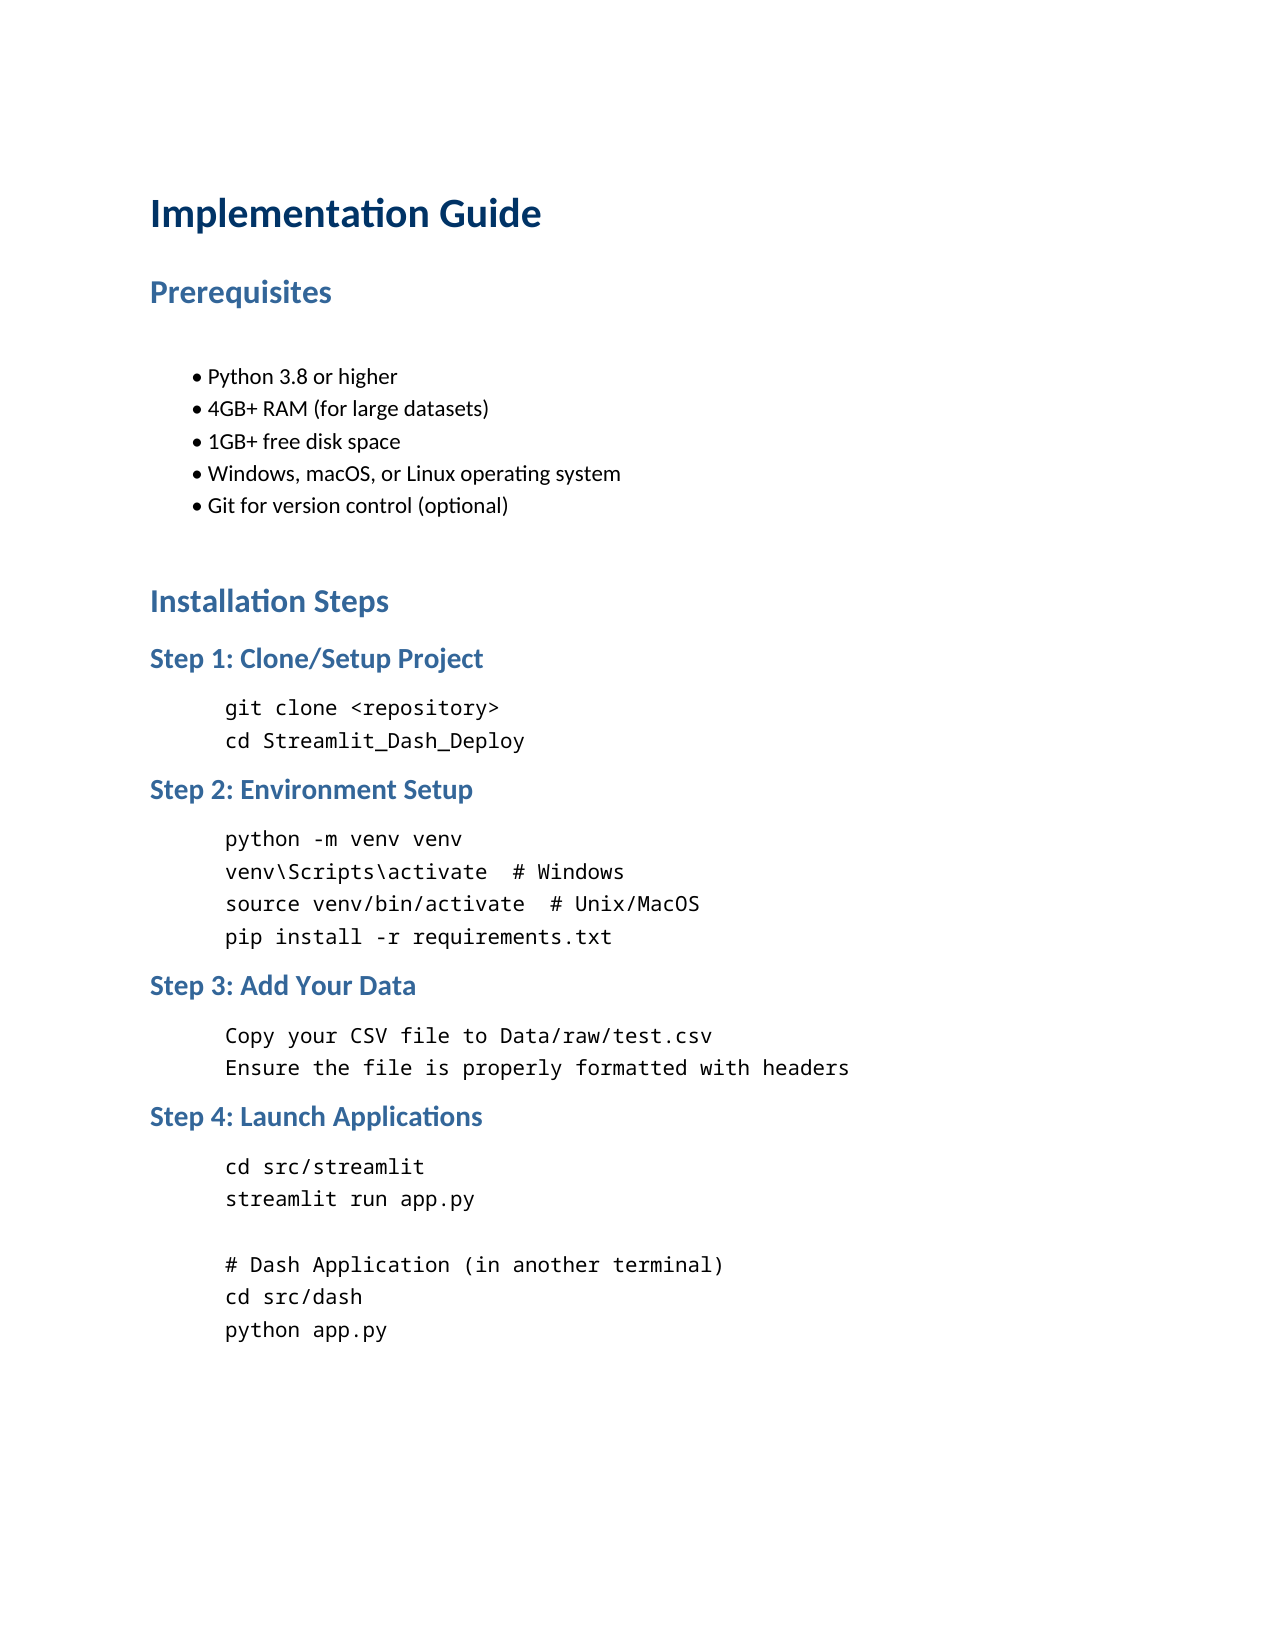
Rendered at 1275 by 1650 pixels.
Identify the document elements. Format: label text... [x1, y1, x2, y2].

text Copy your CSV file to Data/raw/test.csv Ensure the file is properly formatted with headers [225, 1021, 1125, 1082]
text cd src/streamlit streamlit run app.py # Dash Application (in another terminal) cd src/dash python app.py [225, 1152, 1125, 1343]
text git clone <repository> cd Streamlit_Dash_Deploy [225, 693, 1125, 754]
subtitle Implementation Guide [150, 187, 1125, 238]
subtitle Prerequisites [150, 271, 1125, 312]
text python -m venv venv venv\Scripts\activate # Windows source venv/bin/activate # Unix/MacOS pip install -r requirements.txt [225, 824, 1125, 951]
text • Python 3.8 or higher • 4GB+ RAM (for large datasets) • 1GB+ free disk space • Windows, macOS, or Linux operating system • Git for version control (optional) [150, 330, 1125, 551]
subtitle Step 3: Add Your Data [150, 967, 1125, 1003]
subtitle Installation Steps [150, 581, 1125, 621]
subtitle Step 4: Launch Applications [150, 1098, 1125, 1134]
subtitle Step 2: Environment Setup [150, 771, 1125, 807]
subtitle Step 1: Clone/Setup Project [150, 640, 1125, 675]
